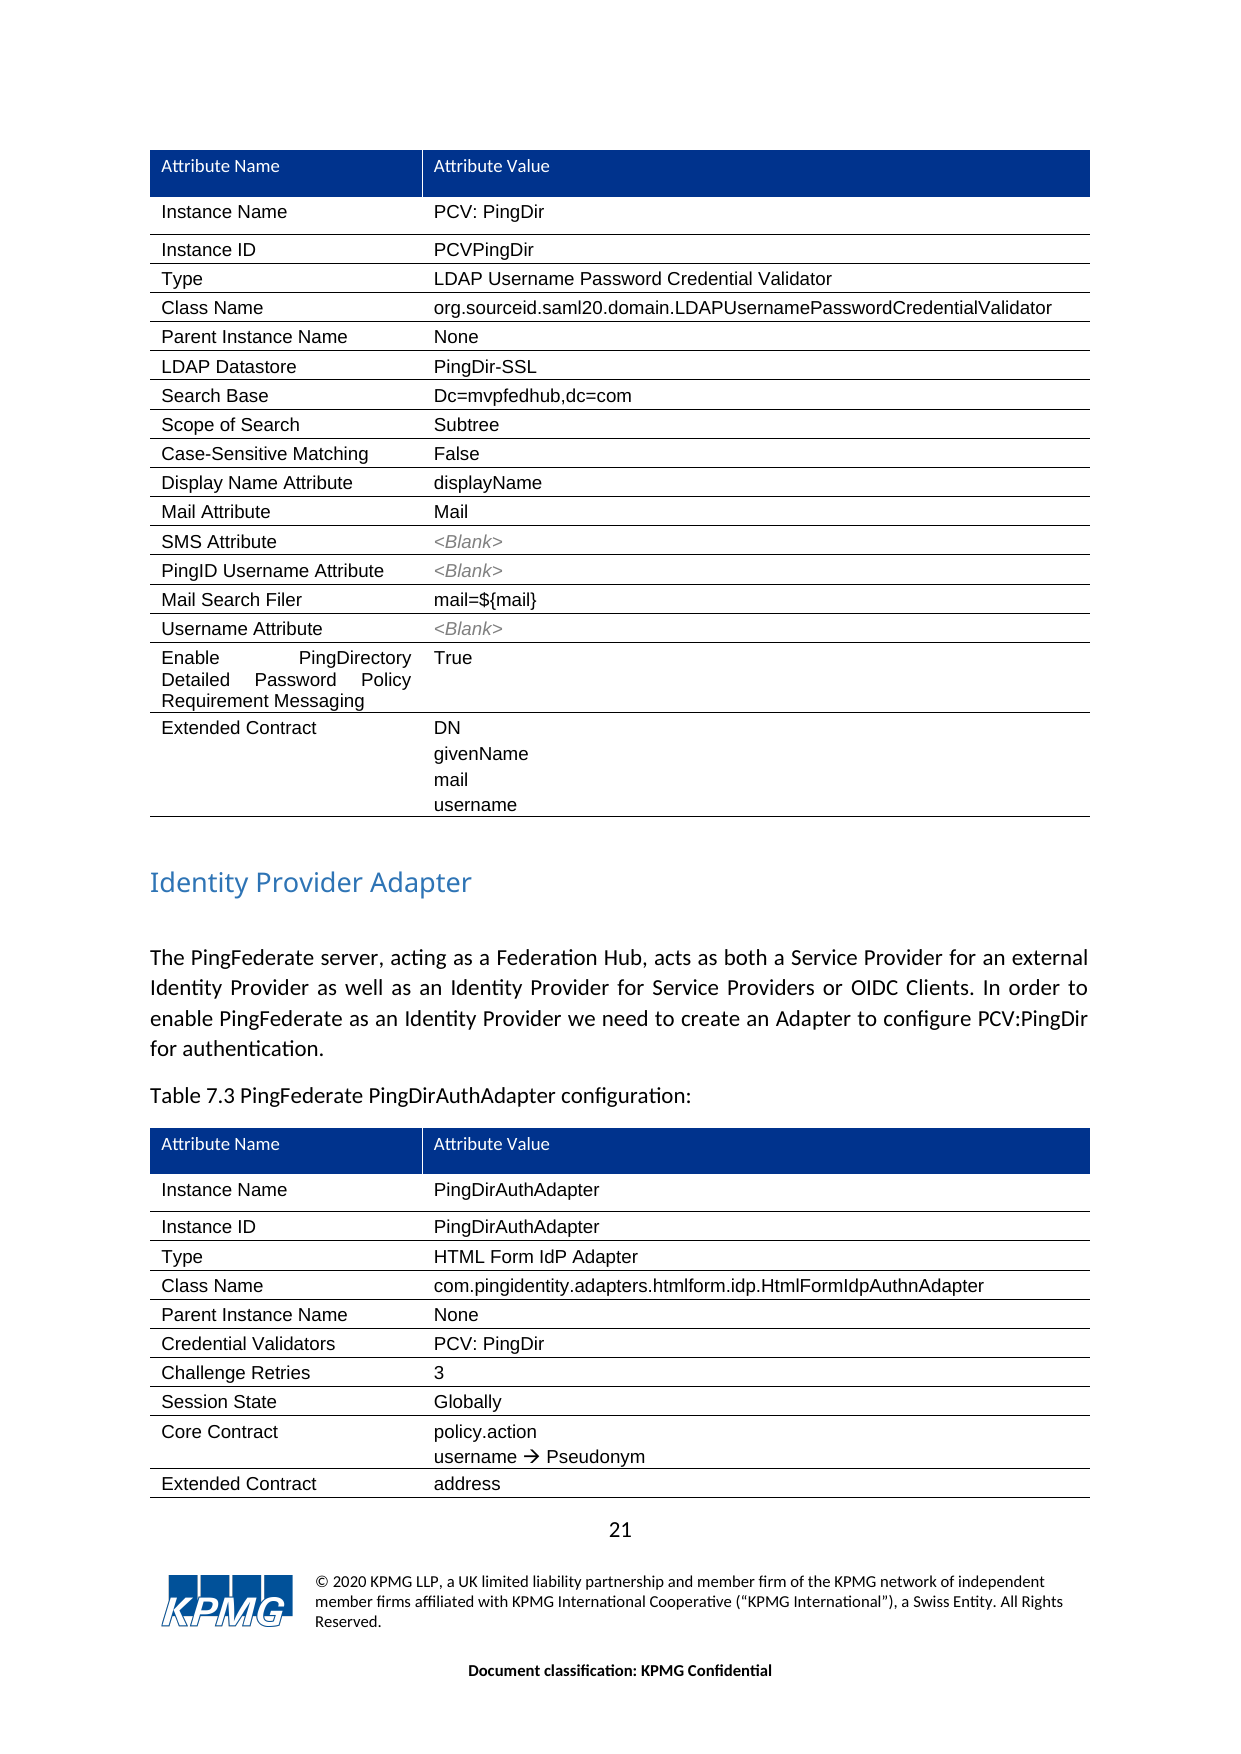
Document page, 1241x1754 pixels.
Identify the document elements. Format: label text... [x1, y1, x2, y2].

table_cell <Blank> [423, 555, 1090, 583]
table_header Attribute Name [150, 150, 422, 197]
table_cell LDAP Datastore [150, 351, 422, 379]
table_cell SMS Attribute [150, 526, 422, 554]
table_header Attribute Name [150, 1128, 422, 1174]
table_cell Mail Search Filer [150, 585, 422, 613]
table_cell address birthDate firstName lastName gender [423, 1469, 1090, 1497]
table_cell None [423, 1300, 1090, 1328]
table_cell Parent Instance Name [150, 322, 422, 350]
table_header Attribute Value [423, 150, 1090, 197]
table_cell Mail Attribute [150, 497, 422, 525]
table_cell PCVPingDir [423, 235, 1090, 263]
table_cell Instance Name [150, 1174, 422, 1211]
table_header Attribute Value [423, 1128, 1090, 1174]
picture [161, 1575, 293, 1627]
subtitle Identity Provider Adapter [150, 864, 1090, 940]
table_cell Session State [150, 1387, 422, 1415]
table_cell Globally [423, 1387, 1090, 1415]
table_cell Instance ID [150, 235, 422, 263]
table_cell LDAP Username Password Credential Validator [423, 264, 1090, 292]
table_cell displayName [423, 468, 1090, 496]
table_cell Core Contract [150, 1416, 422, 1468]
table_cell PingDirAuthAdapter [423, 1212, 1090, 1240]
table_cell None [423, 322, 1090, 350]
table_cell Type [150, 264, 422, 292]
table_cell Credential Validators [150, 1329, 422, 1357]
table_cell PingID Username Attribute [150, 555, 422, 583]
table_cell Mail [423, 497, 1090, 525]
table_cell <Blank> [423, 526, 1090, 554]
table_cell com.pingidentity.adapters.htmlform.idp.HtmlFormIdpAuthnAdapter [423, 1271, 1090, 1299]
table_cell Search Base [150, 380, 422, 408]
table_cell DN givenName mail username [423, 713, 1090, 816]
table_cell Dc=mvpfedhub,dc=com [423, 380, 1090, 408]
table_cell Class Name [150, 293, 422, 321]
table_cell Extended Contract [150, 1469, 422, 1497]
table_cell PCV: PingDir [423, 197, 1090, 233]
text The PingFederate server, acting as a Federation Hub, acts as both a Service Provider for an external Identity Provider as well as an Identity Provider for Service Providers or OIDC Clients. In order to enable PingFederate as an Identity Provider we need to create an Adapter to configure PCV:PingDir for authentication. [150, 943, 1090, 1062]
table_cell <Blank> [423, 614, 1090, 642]
table_cell Scope of Search [150, 410, 422, 438]
table_cell Parent Instance Name [150, 1300, 422, 1328]
table_cell Instance Name [150, 197, 422, 233]
table_cell Enable PingDirectory Detailed Password Policy Requirement Messaging [150, 643, 422, 712]
table_cell PCV: PingDir [423, 1329, 1090, 1357]
table_cell Extended Contract [150, 713, 422, 816]
table_cell Subtree [423, 410, 1090, 438]
table_cell False [423, 439, 1090, 467]
table_cell 3 [423, 1358, 1090, 1386]
text Table 7.3 PingFederate PingDirAuthAdapter configuration: [150, 1081, 1090, 1109]
table_cell PingDirAuthAdapter [423, 1174, 1090, 1211]
table_cell PingDir-SSL [423, 351, 1090, 379]
table_cell Class Name [150, 1271, 422, 1299]
table_cell Challenge Retries [150, 1358, 422, 1386]
table_cell True [423, 643, 1090, 712]
table_cell Case-Sensitive Matching [150, 439, 422, 467]
table_cell Display Name Attribute [150, 468, 422, 496]
table_cell org.sourceid.saml20.domain.LDAPUsernamePasswordCredentialValidator [423, 293, 1090, 321]
table_cell Username Attribute [150, 614, 422, 642]
table_cell Type [150, 1241, 422, 1269]
table_cell policy.action username Pseudonym [423, 1416, 1090, 1468]
table_cell Instance ID [150, 1212, 422, 1240]
table_cell HTML Form IdP Adapter [423, 1241, 1090, 1269]
table_cell mail=${mail} [423, 585, 1090, 613]
